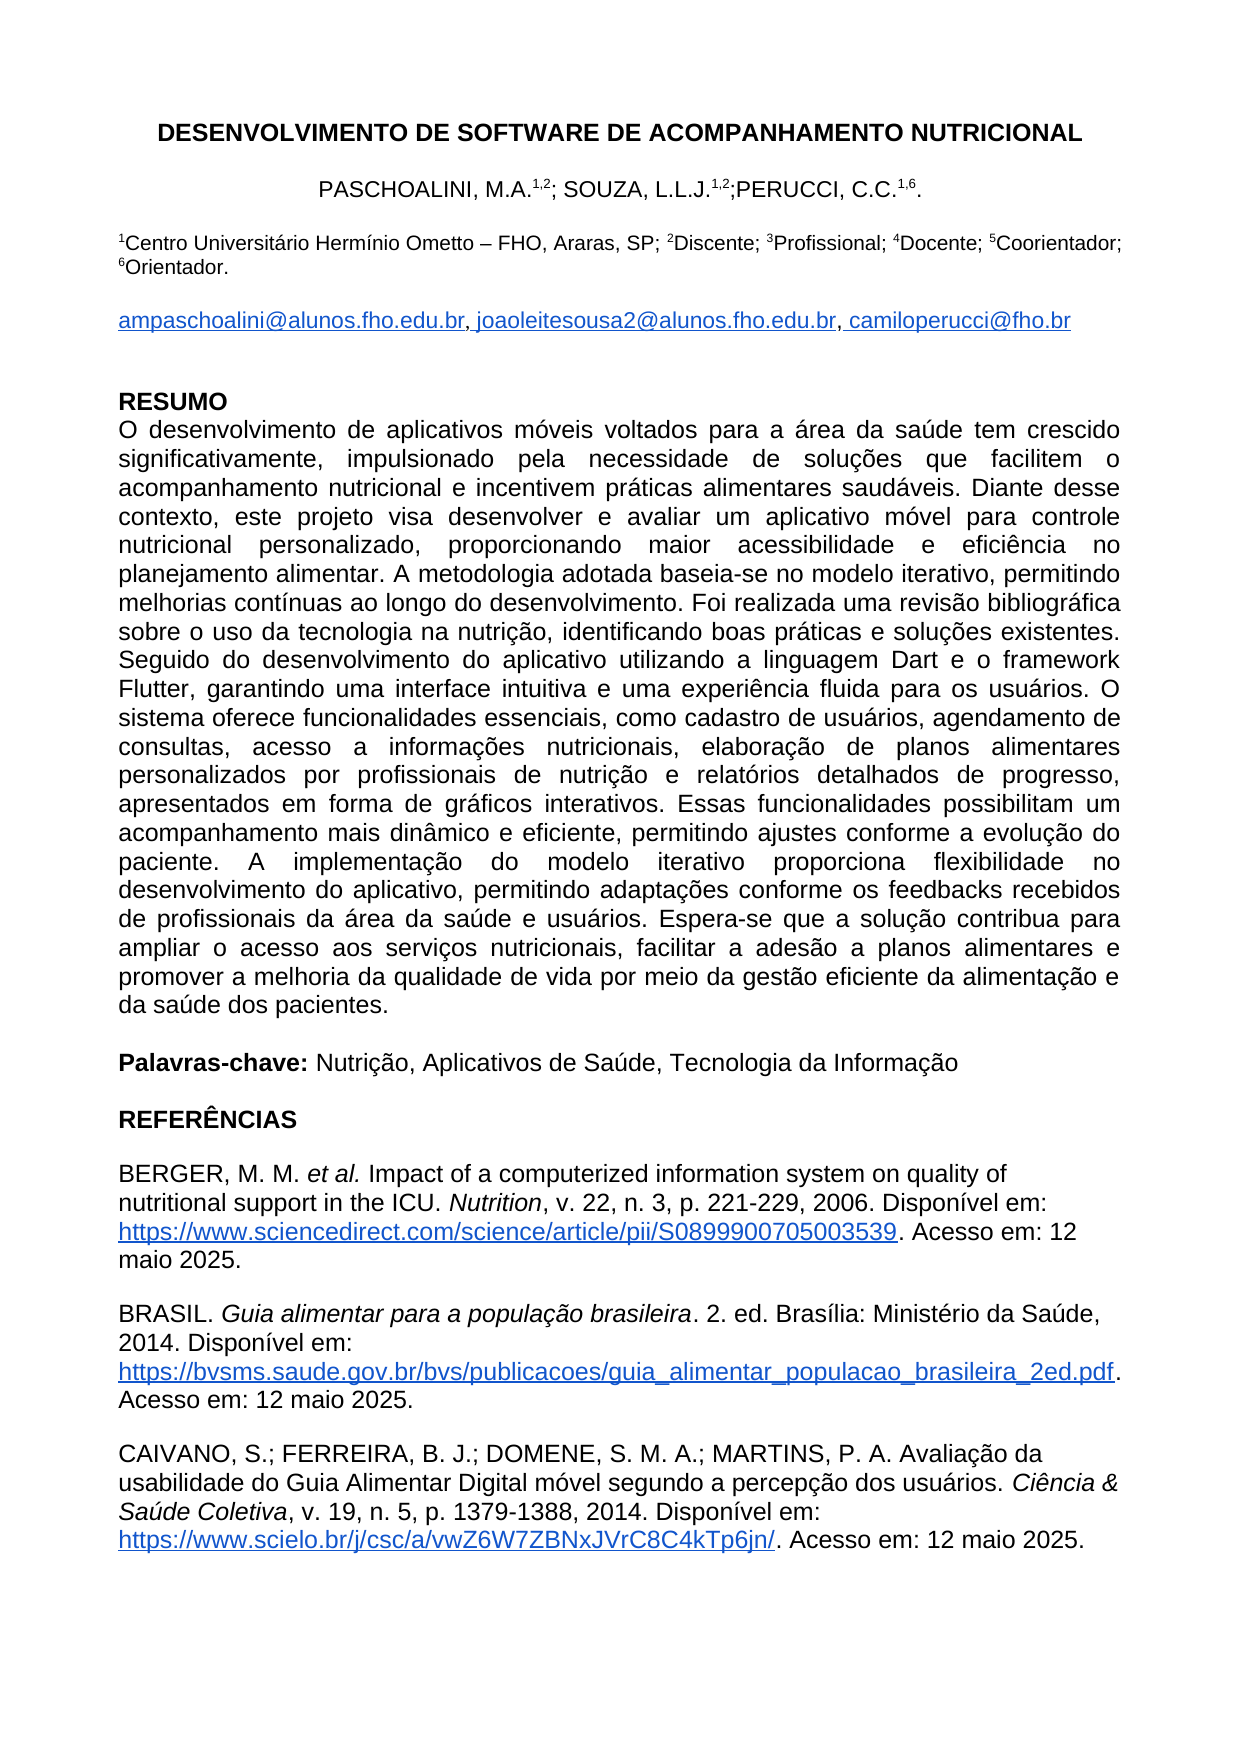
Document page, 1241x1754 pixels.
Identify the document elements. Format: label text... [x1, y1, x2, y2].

text BRASIL. Guia alimentar para a população brasileira. 2. ed. Brasília: Ministério da Saúde, 2014. Disponível em: https://bvsms.saude.gov.br/bvs/publicacoes/guia_alimentar_populacao_brasileira_2ed.pdf. Acesso em: 12 maio 2025. [118, 1299, 1122, 1414]
text ampaschoalini@alunos.fho.edu.br, joaoleitesousa2@alunos.fho.edu.br, camiloperucci@fho.br [118, 307, 1122, 334]
text RESUMO [118, 387, 1122, 415]
text BERGER, M. M. et al. Impact of a computerized information system on quality of nutritional support in the ICU. Nutrition, v. 22, n. 3, p. 221-229, 2006. Disponível em: https://www.sciencedirect.com/science/article/pii/S0899900705003539. Acesso em: 12 maio 2025. [118, 1159, 1122, 1274]
text DESENVOLVIMENTO DE SOFTWARE DE ACOMPANHAMENTO NUTRICIONAL [118, 118, 1122, 147]
text 1Centro Universitário Hermínio Ometto – FHO, Araras, SP; 2Discente; 3Profissional; 4Docente; 5Coorientador; 6Orientador. [118, 231, 1122, 279]
text REFERÊNCIAS [118, 1105, 1122, 1134]
text PASCHOALINI, M.A.1,2; SOUZA, L.L.J.1,2;PERUCCI, C.C.1,6. [118, 176, 1122, 202]
text Palavras-chave: Nutrição, Aplicativos de Saúde, Tecnologia da Informação [118, 1048, 1122, 1077]
text CAIVANO, S.; FERREIRA, B. J.; DOMENE, S. M. A.; MARTINS, P. A. Avaliação da usabilidade do Guia Alimentar Digital móvel segundo a percepção dos usuários. Ciência & Saúde Coletiva, v. 19, n. 5, p. 1379-1388, 2014. Disponível em: https://www.scielo.br/j/csc/a/vwZ6W7ZBNxJVrC8C4kTp6jn/. Acesso em: 12 maio 2025. [118, 1439, 1122, 1554]
text O desenvolvimento de aplicativos móveis voltados para a área da saúde tem crescido significativamente, impulsionado pela necessidade de soluções que facilitem o acompanhamento nutricional e incentivem práticas alimentares saudáveis. Diante desse contexto, este projeto visa desenvolver e avaliar um aplicativo móvel para controle nutricional personalizado, proporcionando maior acessibilidade e eficiência no planejamento alimentar. A metodologia adotada baseia-se no modelo iterativo, permitindo melhorias contínuas ao longo do desenvolvimento. Foi realizada uma revisão bibliográfica sobre o uso da tecnologia na nutrição, identificando boas práticas e soluções existentes. Seguido do desenvolvimento do aplicativo utilizando a linguagem Dart e o framework Flutter, garantindo uma interface intuitiva e uma experiência fluida para os usuários. O sistema oferece funcionalidades essenciais, como cadastro de usuários, agendamento de consultas, acesso a informações nutricionais, elaboração de planos alimentares personalizados por profissionais de nutrição e relatórios detalhados de progresso, apresentados em forma de gráficos interativos. Essas funcionalidades possibilitam um acompanhamento mais dinâmico e eficiente, permitindo ajustes conforme a evolução do paciente. A implementação do modelo iterativo proporciona flexibilidade no desenvolvimento do aplicativo, permitindo adaptações conforme os feedbacks recebidos de profissionais da área da saúde e usuários. Espera-se que a solução contribua para ampliar o acesso aos serviços nutricionais, facilitar a adesão a planos alimentares e promover a melhoria da qualidade de vida por meio da gestão eficiente da alimentação e da saúde dos pacientes. [118, 415, 1122, 1019]
